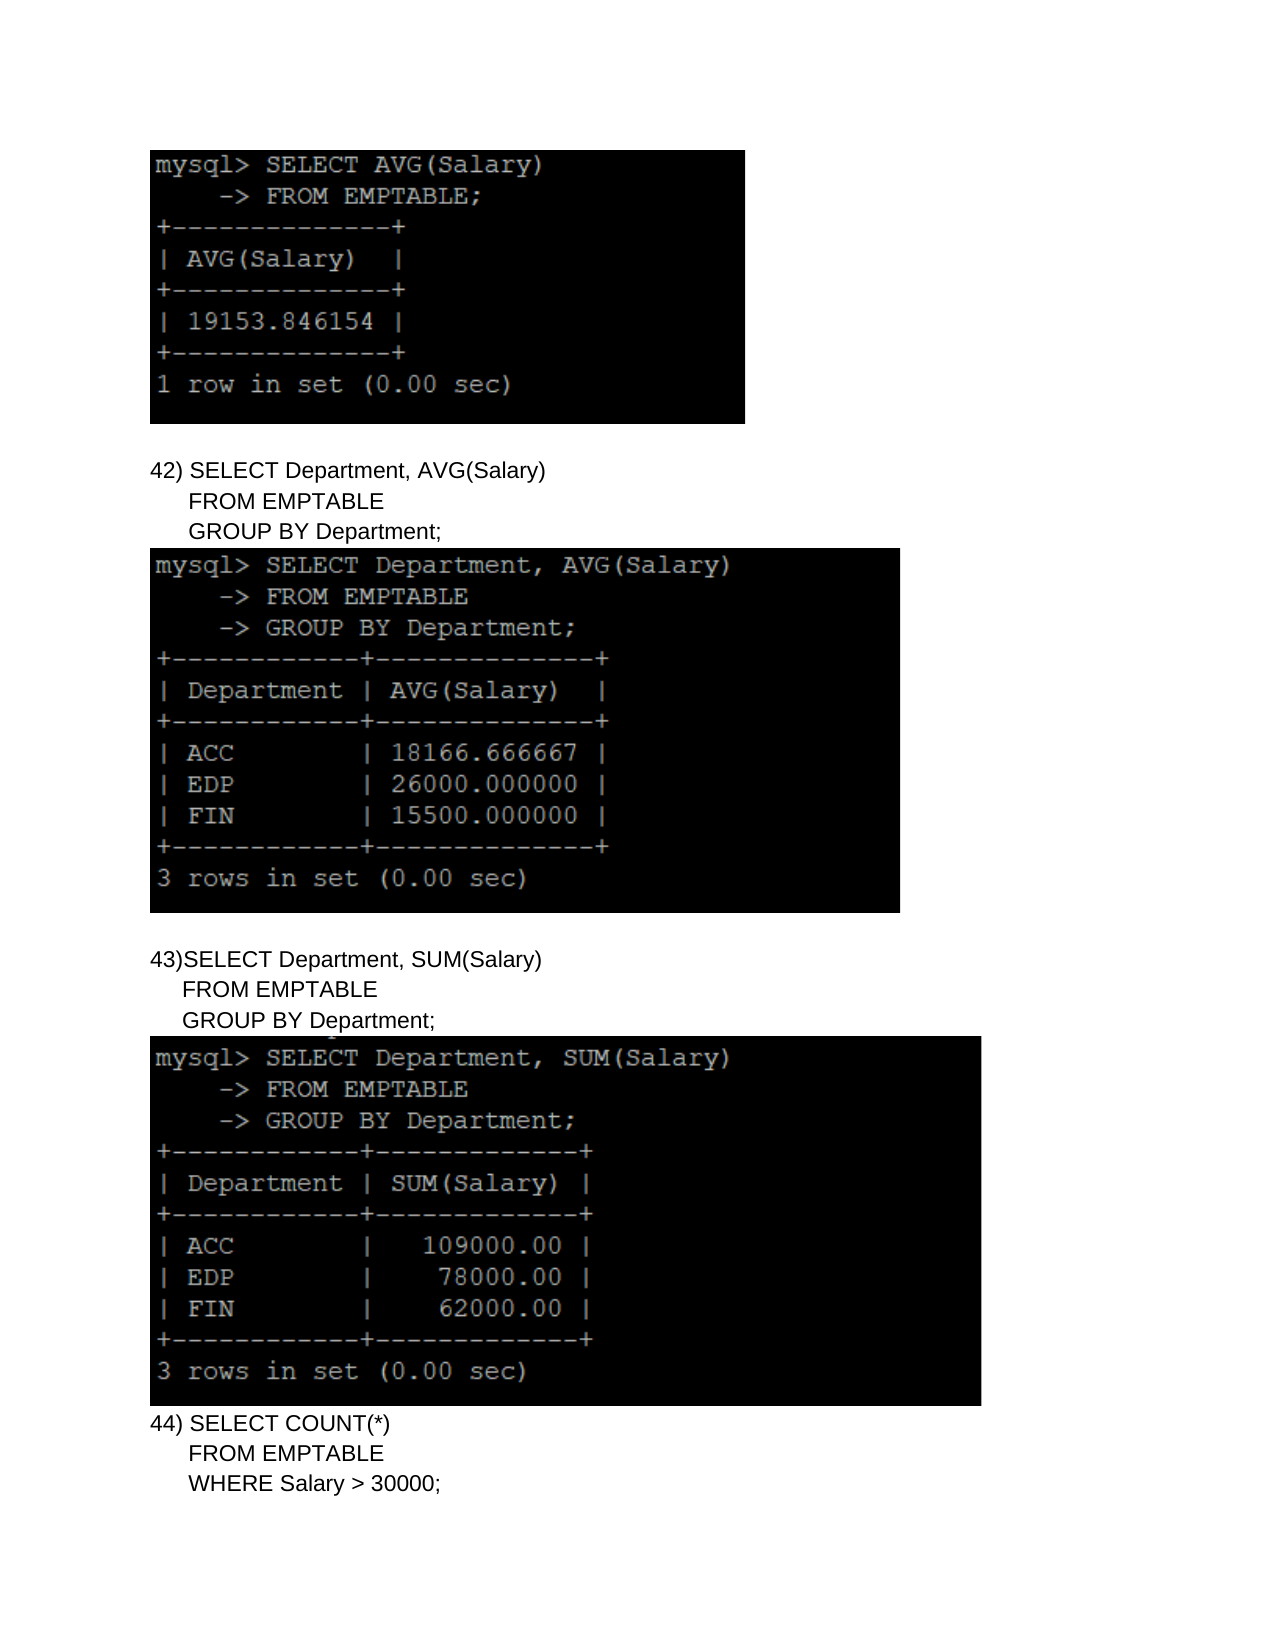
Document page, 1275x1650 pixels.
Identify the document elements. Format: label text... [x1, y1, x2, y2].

text GROUP BY Department; [150, 518, 1125, 544]
picture [150, 548, 901, 913]
text 44) SELECT COUNT(*) [150, 1409, 1125, 1436]
text 42) SELECT Department, AVG(Salary) [150, 457, 1125, 484]
text GROUP BY Department; [150, 1007, 1125, 1033]
text FROM EMPTABLE [150, 488, 1125, 514]
text FROM EMPTABLE [150, 976, 1125, 1003]
text WHERE Salary > 30000; [150, 1470, 1125, 1496]
text 43)SELECT Department, SUM(Salary) [150, 946, 1125, 973]
picture [150, 1036, 982, 1406]
picture [150, 150, 746, 424]
text FROM EMPTABLE [150, 1440, 1125, 1466]
